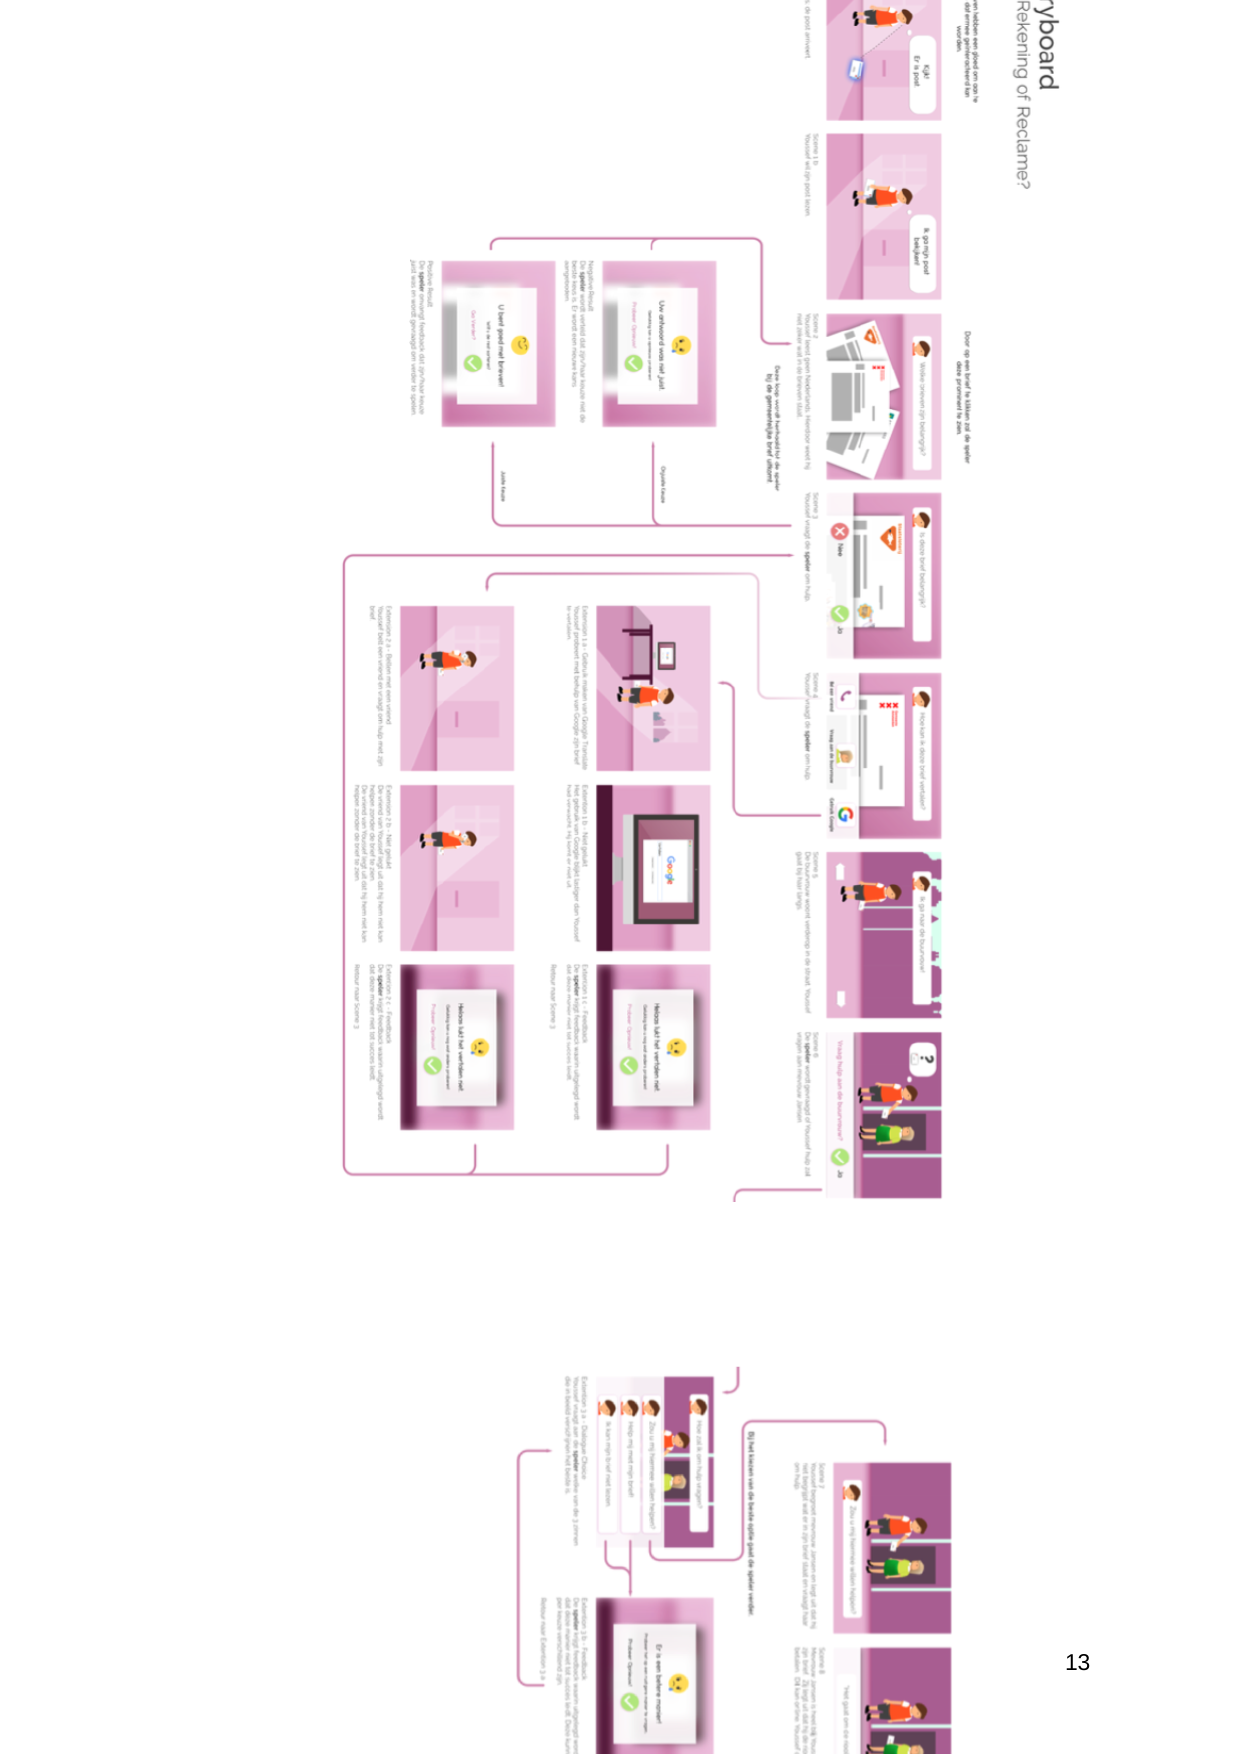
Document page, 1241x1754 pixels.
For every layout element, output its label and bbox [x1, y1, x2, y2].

picture [319, 0, 1069, 1201]
picture [319, 1367, 1038, 1754]
